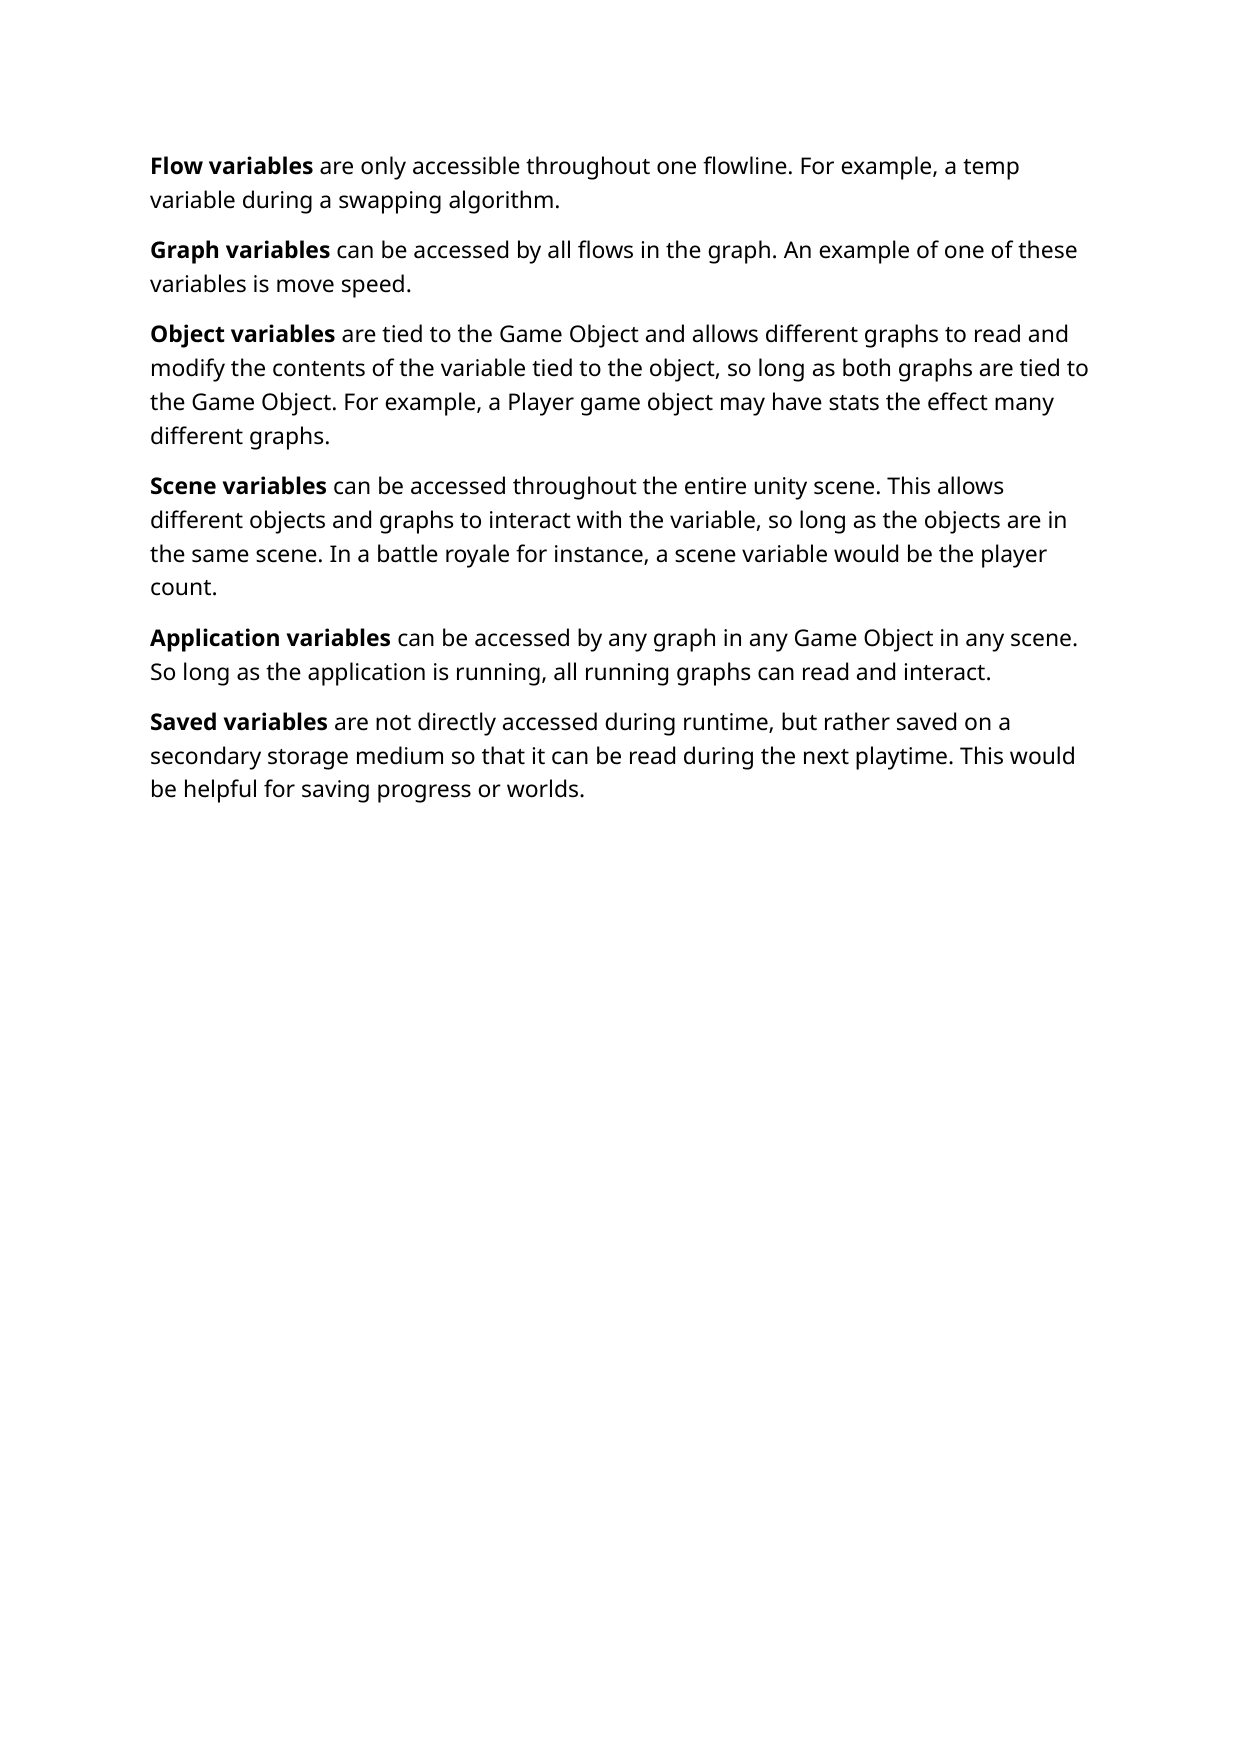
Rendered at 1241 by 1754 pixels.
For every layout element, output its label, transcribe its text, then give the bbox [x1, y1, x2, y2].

text Scene variables can be accessed throughout the entire unity scene. This allows different objects and graphs to interact with the variable, so long as the objects are in the same scene. In a battle royale for instance, a scene variable would be the player count. [150, 470, 1090, 602]
text Object variables are tied to the Game Object and allows different graphs to read and modify the contents of the variable tied to the object, so long as both graphs are tied to the Game Object. For example, a Player game object may have stats the effect many different graphs. [150, 318, 1090, 451]
text Application variables can be accessed by any graph in any Game Object in any scene. So long as the application is running, all running graphs can read and interact. [150, 622, 1090, 687]
text Graph variables can be accessed by all flows in the graph. An example of one of these variables is move speed. [150, 234, 1090, 299]
text Flow variables are only accessible throughout one flowline. For example, a temp variable during a swapping algorithm. [150, 150, 1090, 215]
text Saved variables are not directly accessed during runtime, but rather saved on a secondary storage medium so that it can be read during the next playtime. This would be helpful for saving progress or worlds. [150, 706, 1090, 804]
